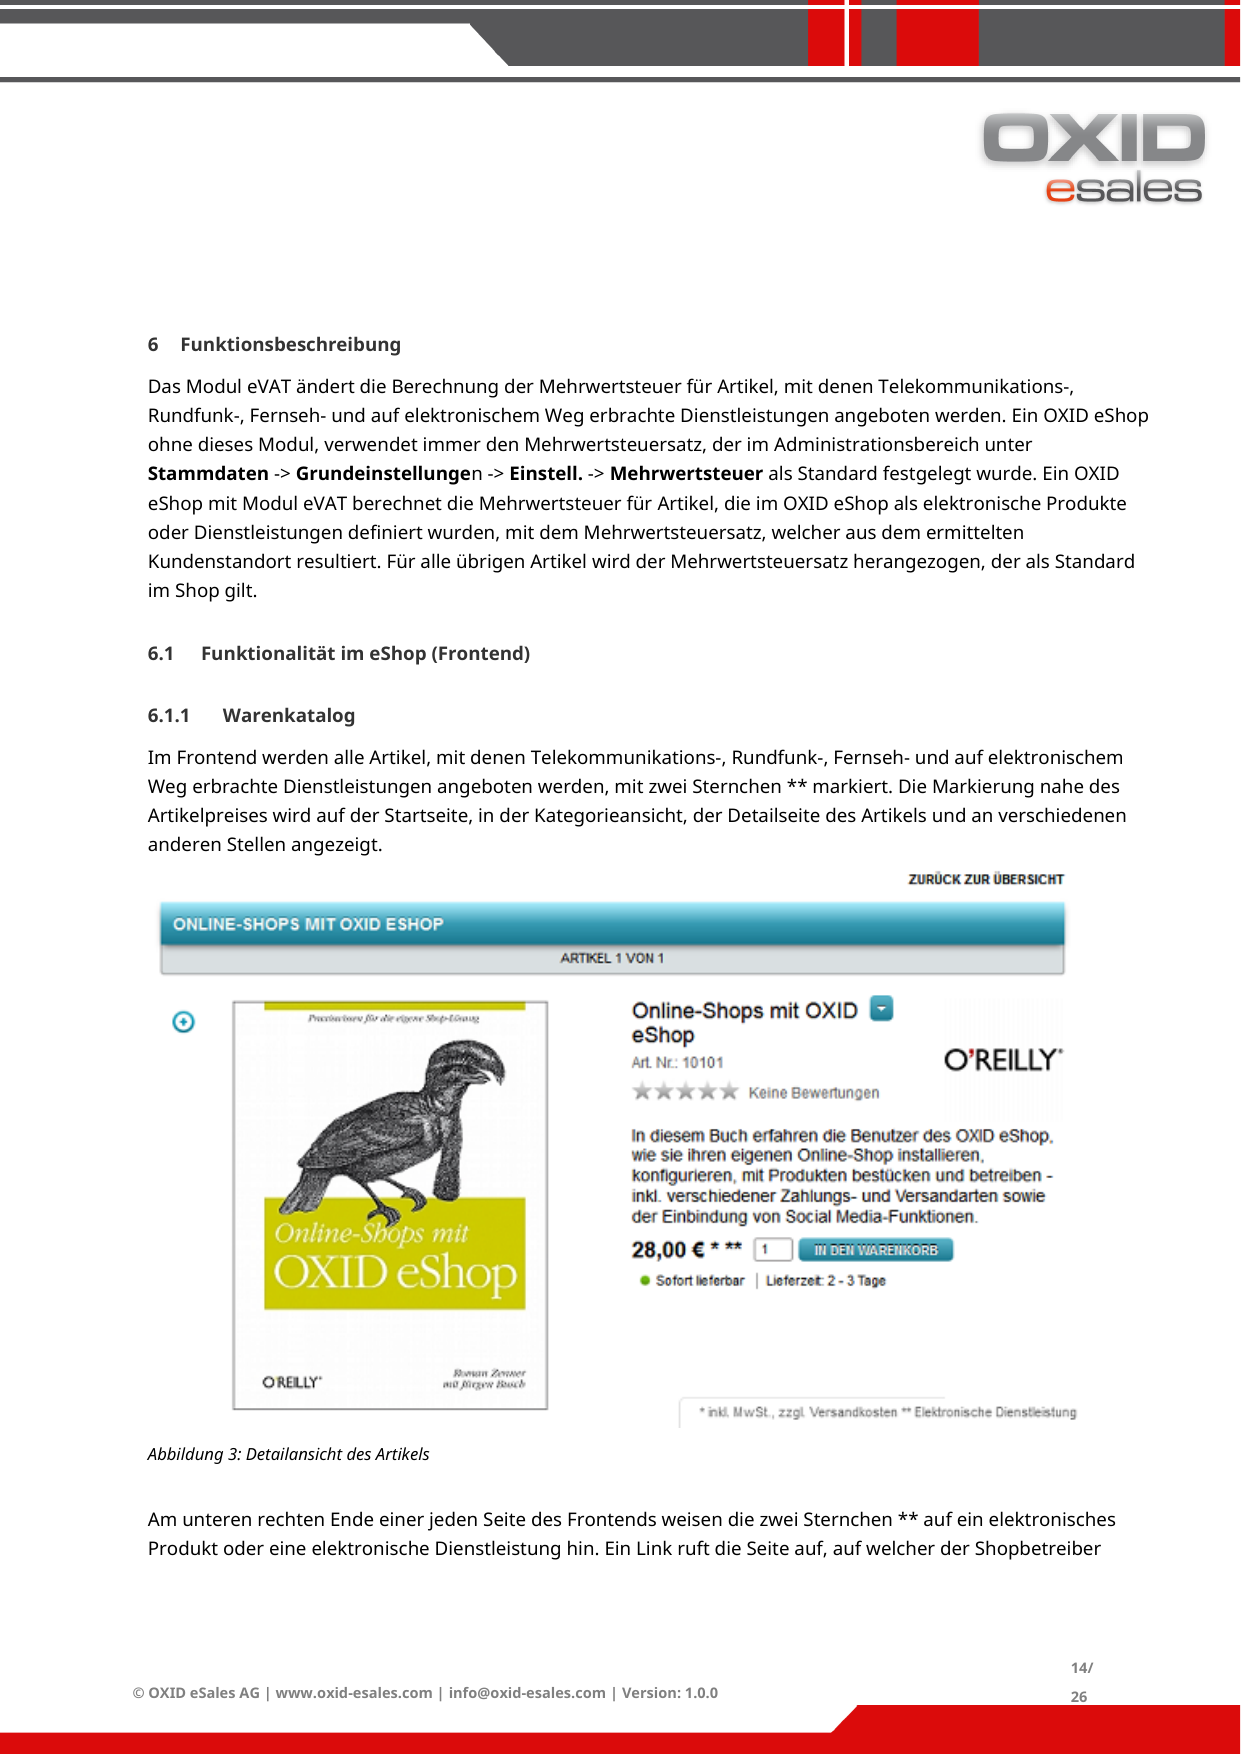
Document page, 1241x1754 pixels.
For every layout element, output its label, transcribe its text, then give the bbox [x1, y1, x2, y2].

subtitle Funktionalität im eShop (Frontend) [148, 637, 1152, 666]
text Das Modul eVAT ändert die Berechnung der Mehrwertsteuer für Artikel, mit denen Telekommunikations-, Rundfunk-, Fernseh- und auf elektronischem Weg erbrachte Dienstleistungen angeboten werden. Ein OXID eShop ohne dieses Modul, verwendet immer den Mehrwertsteuersatz, der im Administrationsbereich unter Stammdaten -> Grundeinstellungen -> Einstell. -> Mehrwertsteuer als Standard festgelegt wurde. Ein OXID eShop mit Modul eVAT berechnet die Mehrwertsteuer für Artikel, die im OXID eShop als elektronische Produkte oder Dienstleistungen definiert wurden, mit dem Mehrwertsteuersatz, welcher aus dem ermittelten Kundenstandort resultiert. Für alle übrigen Artikel wird der Mehrwertsteuersatz herangezogen, der als Standard im Shop gilt. [148, 370, 1152, 603]
subtitle Warenkatalog [148, 699, 1152, 728]
subtitle Funktionsbeschreibung [148, 328, 1152, 357]
picture [147, 865, 1079, 1428]
text Im Frontend werden alle Artikel, mit denen Telekommunikations-, Rundfunk-, Fernseh- und auf elektronischem Weg erbrachte Dienstleistungen angeboten werden, mit zwei Sternchen ** markiert. Die Markierung nahe des Artikelpreises wird auf der Startseite, in der Kategorieansicht, der Detailseite des Artikels und an verschiedenen anderen Stellen angezeigt. [148, 741, 1152, 857]
picture [0, 0, 1241, 210]
picture [0, 1705, 1241, 1754]
